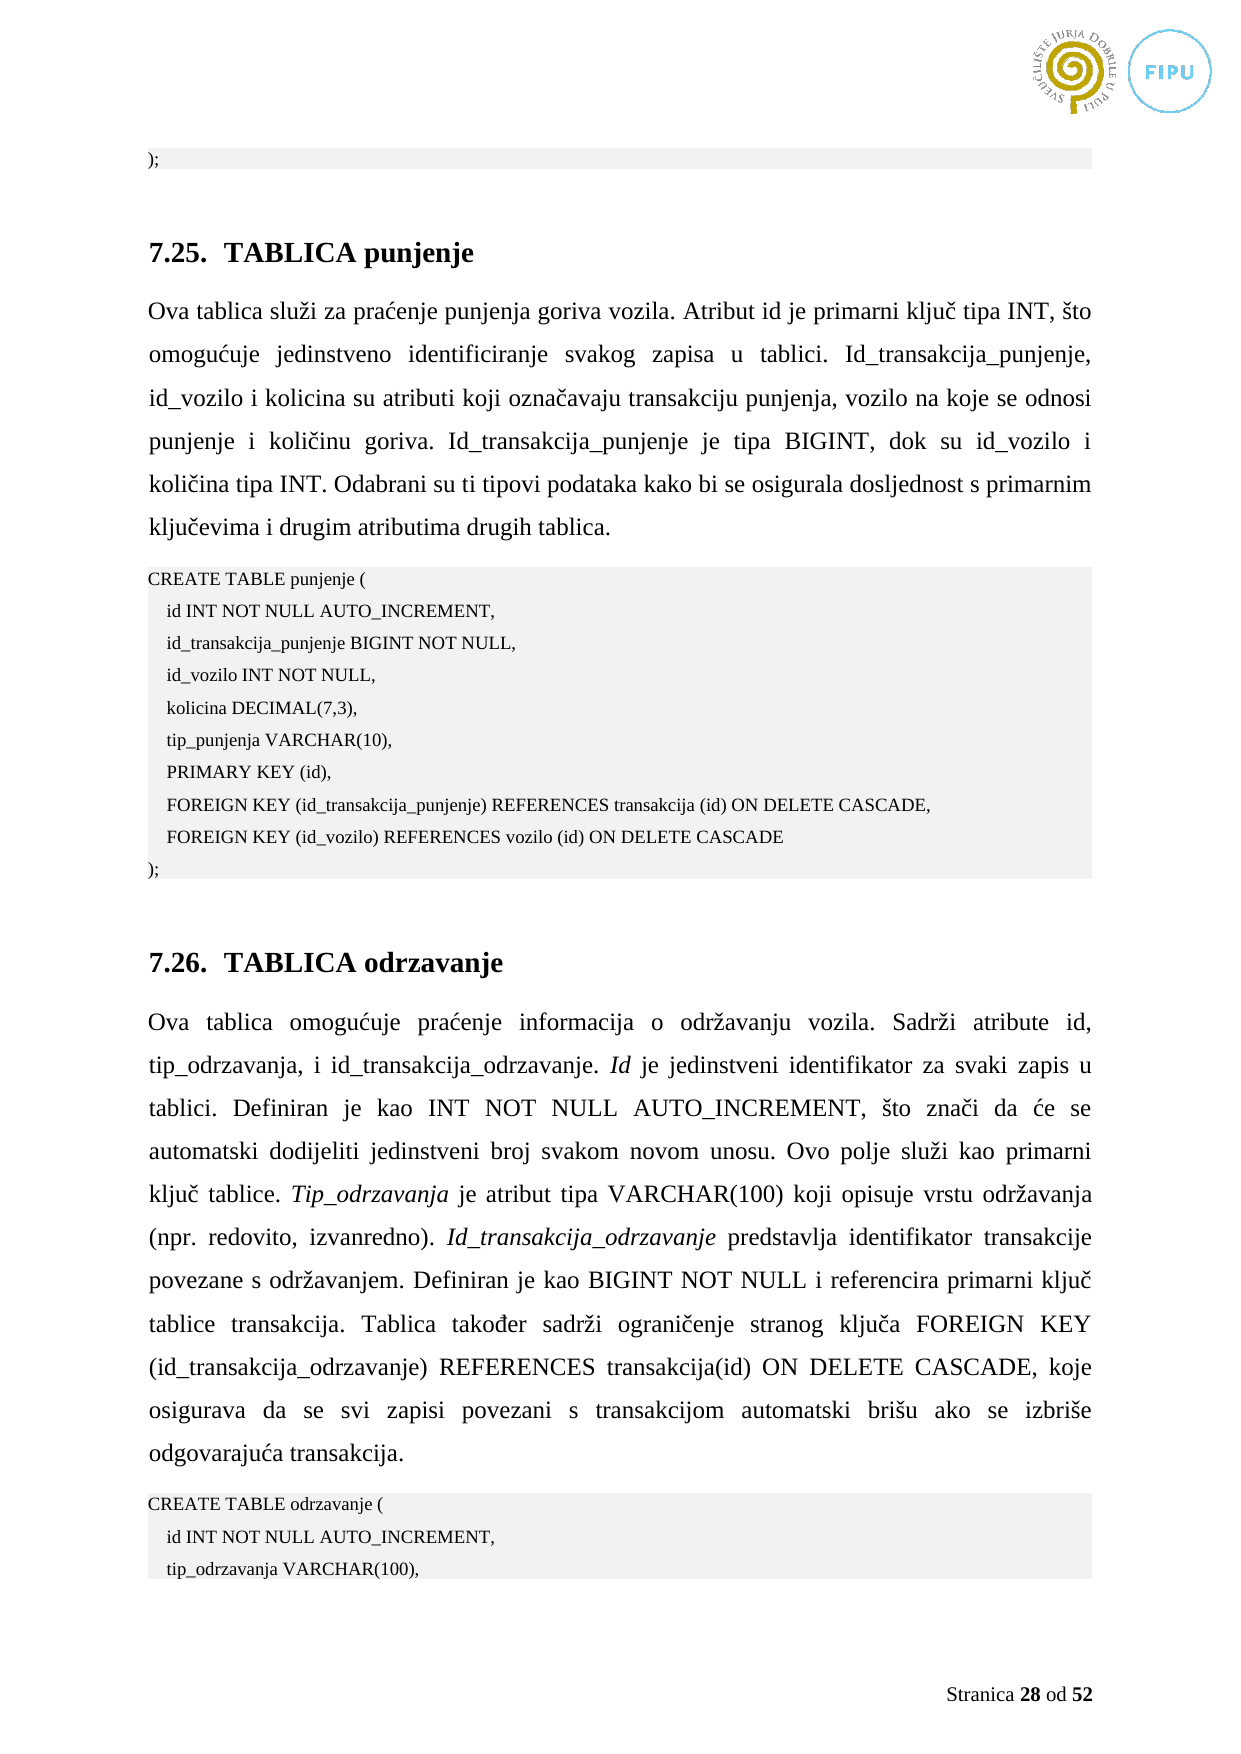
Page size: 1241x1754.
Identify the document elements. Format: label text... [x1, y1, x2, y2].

text ); [148, 148, 1092, 169]
text CREATE TABLE odrzavanje ( [148, 1493, 1092, 1515]
text id_transakcija_punjenje BIGINT NOT NULL, [148, 632, 1092, 653]
text Ova tablica omogućuje praćenje informacija o održavanju vozila. Sadrži atribute id, tip_odrzavanja, i id_transakcija_odrzavanje. Id je jedinstveni identifikator za svaki zapis u tablici. Definiran je kao INT NOT NULL AUTO_INCREMENT, što znači da će se automatski dodijeliti jedinstveni broj svakom novom unosu. Ovo polje služi kao primarni ključ tablice. Tip_odrzavanja je atribut tipa VARCHAR(100) koji opisuje vrstu održavanja (npr. redovito, izvanredno). Id_transakcija_odrzavanje predstavlja identifikator transakcije povezane s održavanjem. Definiran je kao BIGINT NOT NULL i referencira primarni ključ tablice transakcija. Tablica također sadrži ograničenje stranog ključa FOREIGN KEY (id_transakcija_odrzavanje) REFERENCES transakcija(id) ON DELETE CASCADE, koje osigurava da se svi zapisi povezani s transakcijom automatski brišu ako se izbriše odgovarajuća transakcija. [148, 1007, 1092, 1467]
text CREATE TABLE punjenje ( [148, 567, 1092, 589]
text PRIMARY KEY (id), [148, 761, 1092, 783]
subtitle TABLICA odrzavanje [149, 946, 1092, 979]
text FOREIGN KEY (id_transakcija_punjenje) REFERENCES transakcija (id) ON DELETE CASCADE, [148, 793, 1092, 815]
subtitle TABLICA punjenje [149, 235, 1092, 269]
text id_vozilo INT NOT NULL, [148, 664, 1092, 686]
text FOREIGN KEY (id_vozilo) REFERENCES vozilo (id) ON DELETE CASCADE [148, 826, 1092, 847]
text kolicina DECIMAL(7,3), [148, 697, 1092, 718]
text Ova tablica služi za praćenje punjenja goriva vozila. Atribut id je primarni ključ tipa INT, što omogućuje jedinstveno identificiranje svakog zapisa u tablici. Id_transakcija_punjenje, id_vozilo i kolicina su atributi koji označavaju transakciju punjenja, vozilo na koje se odnosi punjenje i količinu goriva. Id_transakcija_punjenje je tipa BIGINT, dok su id_vozilo i količina tipa INT. Odabrani su ti tipovi podataka kako bi se osigurala dosljednost s primarnim ključevima i drugim atributima drugih tablica. [148, 296, 1092, 541]
text tip_odrzavanja VARCHAR(100), [148, 1558, 1092, 1579]
text id INT NOT NULL AUTO_INCREMENT, [148, 1526, 1092, 1547]
text id INT NOT NULL AUTO_INCREMENT, [148, 600, 1092, 621]
text tip_punjenja VARCHAR(10), [148, 729, 1092, 750]
picture [1032, 29, 1214, 114]
text ); [148, 858, 1092, 879]
